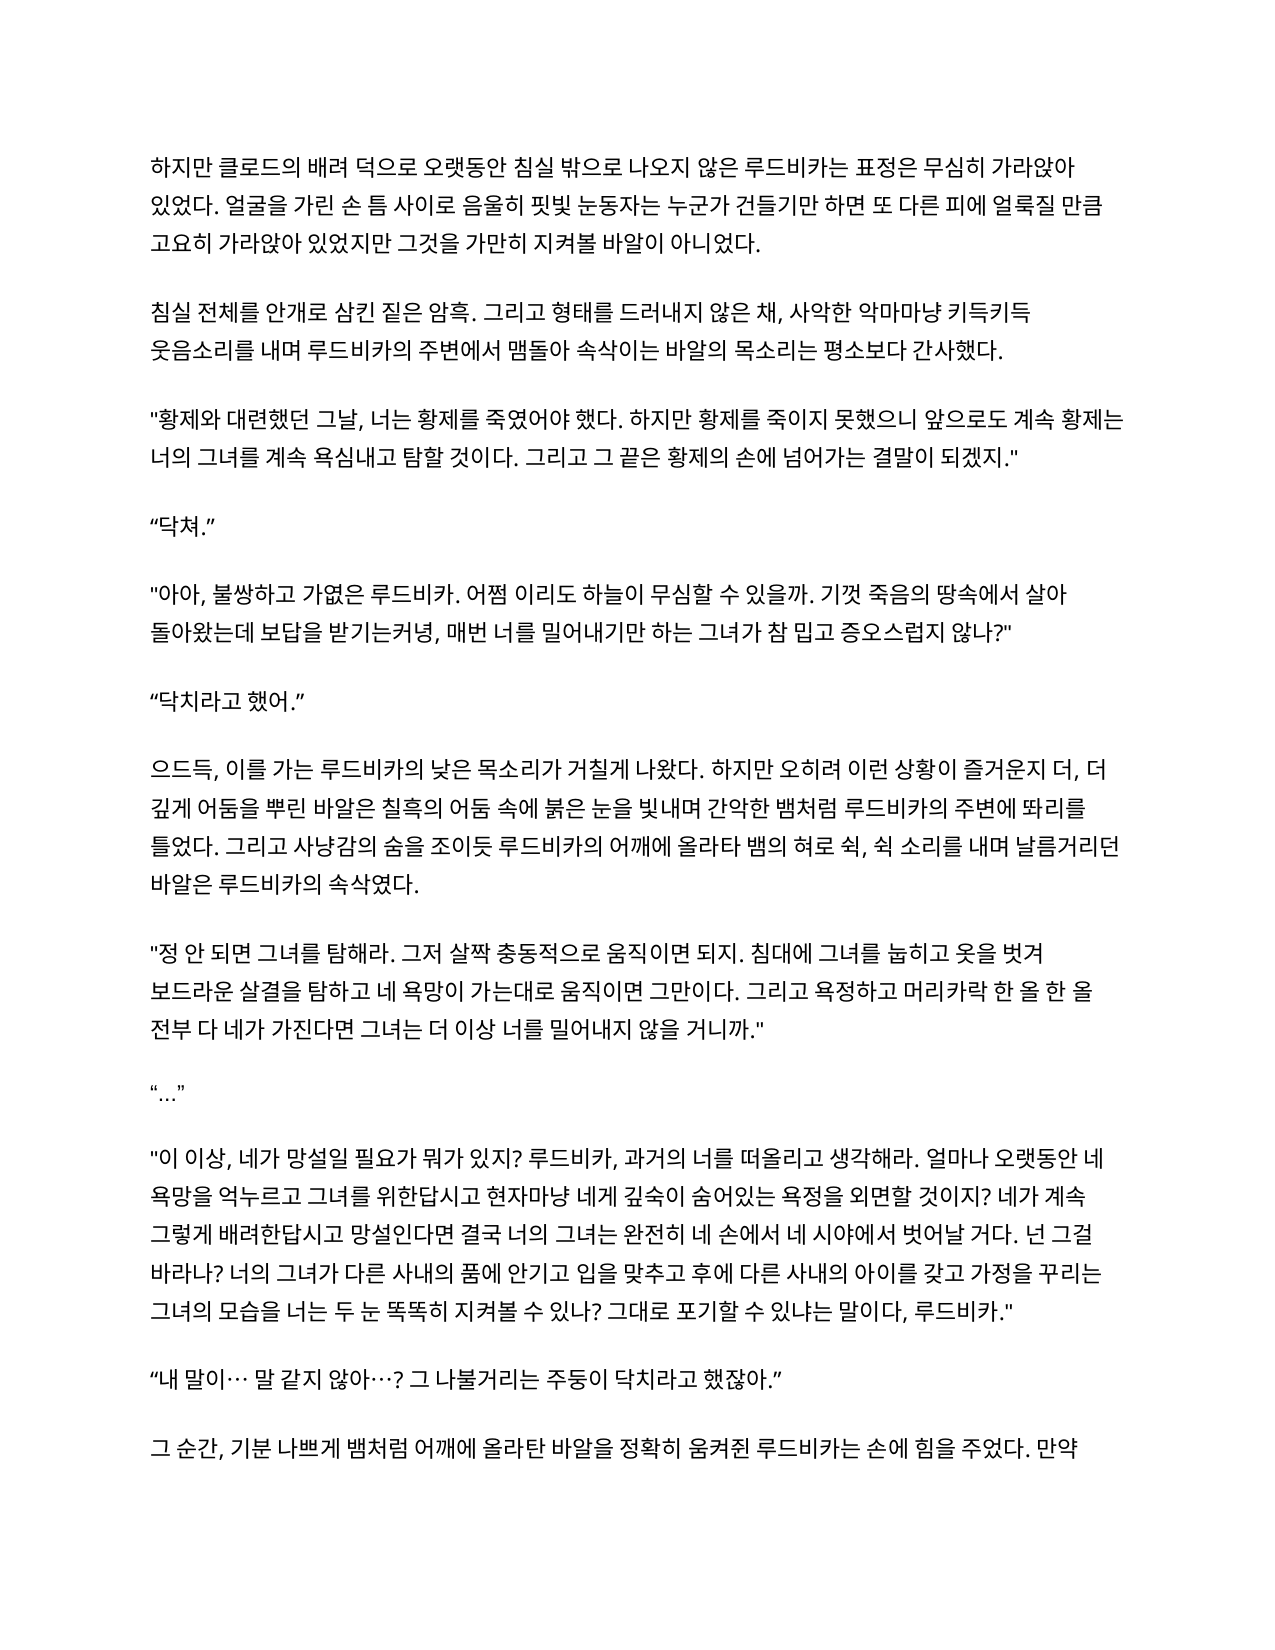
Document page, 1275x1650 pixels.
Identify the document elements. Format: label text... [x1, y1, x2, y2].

text "이 이상, 네가 망설일 필요가 뭐가 있지? 루드비카, 과거의 너를 떠올리고 생각해라. 얼마나 오랫동안 네 욕망을 억누르고 그녀를 위한답시고 현자마냥 네게 깊숙이 숨어있는 욕정을 외면할 것이지? 네가 계속 그렇게 배려한답시고 망설인다면 결국 너의 그녀는 완전히 네 손에서 네 시야에서 벗어날 거다. 넌 그걸 바라나? 너의 그녀가 다른 사내의 품에 안기고 입을 맞추고 후에 다른 사내의 아이를 갖고 가정을 꾸리는 그녀의 모습을 너는 두 눈 똑똑히 지켜볼 수 있나? 그대로 포기할 수 있냐는 말이다, 루드비카." [150, 1141, 1125, 1327]
text “닥치라고 했어.” [150, 684, 1125, 717]
text "정 안 되면 그녀를 탐해라. 그저 살짝 충동적으로 움직이면 되지. 침대에 그녀를 눕히고 옷을 벗겨 보드라운 살결을 탐하고 네 욕망이 가는대로 움직이면 그만이다. 그리고 욕정하고 머리카락 한 올 한 올 전부 다 네가 가진다면 그녀는 더 이상 너를 밀어내지 않을 거니까." [150, 935, 1125, 1045]
text 으드득, 이를 가는 루드비카의 낮은 목소리가 거칠게 나왔다. 하지만 오히려 이런 상황이 즐거운지 더, 더 깊게 어둠을 뿌린 바알은 칠흑의 어둠 속에 붉은 눈을 빛내며 간악한 뱀처럼 루드비카의 주변에 똬리를 틀었다. 그리고 사냥감의 숨을 조이듯 루드비카의 어깨에 올라타 뱀의 혀로 쉭, 쉭 소리를 내며 날름거리던 바알은 루드비카의 속삭였다. [150, 752, 1125, 900]
text “...” [150, 1080, 1125, 1107]
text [150, 1431, 1125, 1464]
text 하지만 클로드의 배려 덕으로 오랫동안 침실 밖으로 나오지 않은 루드비카는 표정은 무심히 가라앉아 있었다. 얼굴을 가린 손 틈 사이로 음울히 핏빛 눈동자는 누군가 건들기만 하면 또 다른 피에 얼룩질 만큼 고요히 가라앉아 있었지만 그것을 가만히 지켜볼 바알이 아니었다. [150, 150, 1125, 260]
text "아아, 불쌍하고 가엾은 루드비카. 어쩜 이리도 하늘이 무심할 수 있을까. 기껏 죽음의 땅속에서 살아 돌아왔는데 보답을 받기는커녕, 매번 너를 밀어내기만 하는 그녀가 참 밉고 증오스럽지 않나?" [150, 577, 1125, 648]
text “내 말이… 말 같지 않아…? 그 나불거리는 주둥이 닥치라고 했잖아.” [150, 1362, 1125, 1396]
text 침실 전체를 안개로 삼킨 짙은 암흑. 그리고 형태를 드러내지 않은 채, 사악한 악마마냥 키득키득 웃음소리를 내며 루드비카의 주변에서 맴돌아 속삭이는 바알의 목소리는 평소보다 간사했다. [150, 295, 1125, 366]
text “닥쳐.” [150, 508, 1125, 542]
text "황제와 대련했던 그날, 너는 황제를 죽였어야 했다. 하지만 황제를 죽이지 못했으니 앞으로도 계속 황제는 너의 그녀를 계속 욕심내고 탐할 것이다. 그리고 그 끝은 황제의 손에 넘어가는 결말이 되겠지." [150, 402, 1125, 473]
